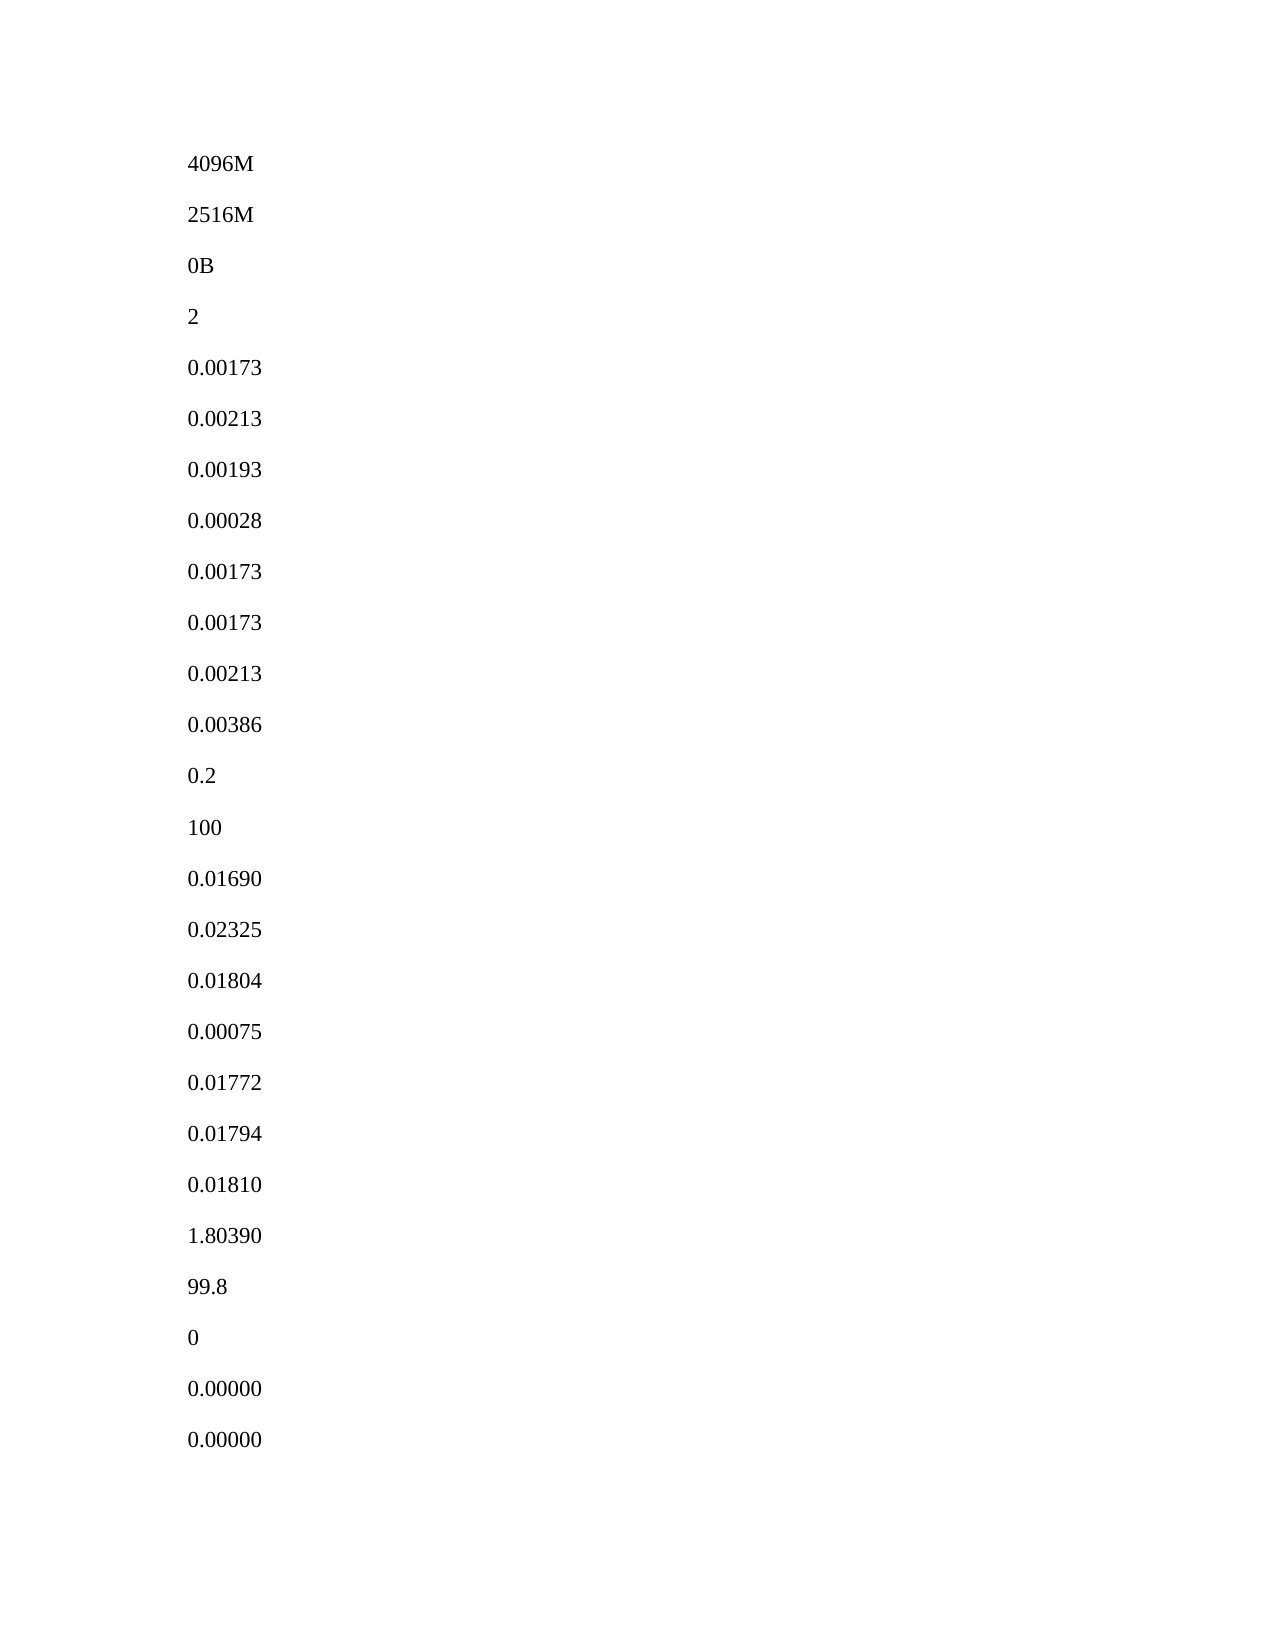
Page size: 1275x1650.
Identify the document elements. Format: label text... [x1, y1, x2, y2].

table_cell 0.00075 [176, 1018, 1076, 1069]
table_cell 0.00173 [176, 558, 1076, 609]
table_cell 0.00386 [176, 711, 1076, 762]
table_cell 0.2 [176, 763, 1076, 813]
table_cell 0.00000 [176, 1426, 1076, 1477]
table_cell 0.01772 [176, 1069, 1076, 1120]
table_cell 0 [176, 1324, 1076, 1375]
table_cell 0.00028 [176, 507, 1076, 558]
table_cell 0.00213 [176, 405, 1076, 456]
table_cell 0B [176, 252, 1076, 303]
table_cell 0.00193 [176, 456, 1076, 507]
table_cell 2516M [176, 201, 1076, 252]
table_cell 99.8 [176, 1273, 1076, 1324]
table_cell 0.00000 [176, 1375, 1076, 1426]
table_cell 1.80390 [176, 1222, 1076, 1273]
table_cell 0.01804 [176, 967, 1076, 1018]
table_cell 0.01810 [176, 1171, 1076, 1222]
table_cell 2 [176, 303, 1076, 354]
table_cell 0.00213 [176, 660, 1076, 711]
table_cell 0.00173 [176, 609, 1076, 660]
table_cell 0.02325 [176, 916, 1076, 967]
table_cell 0.00173 [176, 354, 1076, 405]
table_cell 0.01794 [176, 1120, 1076, 1171]
table_cell 100 [176, 814, 1076, 864]
table_header 4096M [176, 150, 1076, 201]
table_cell 0.01690 [176, 865, 1076, 916]
